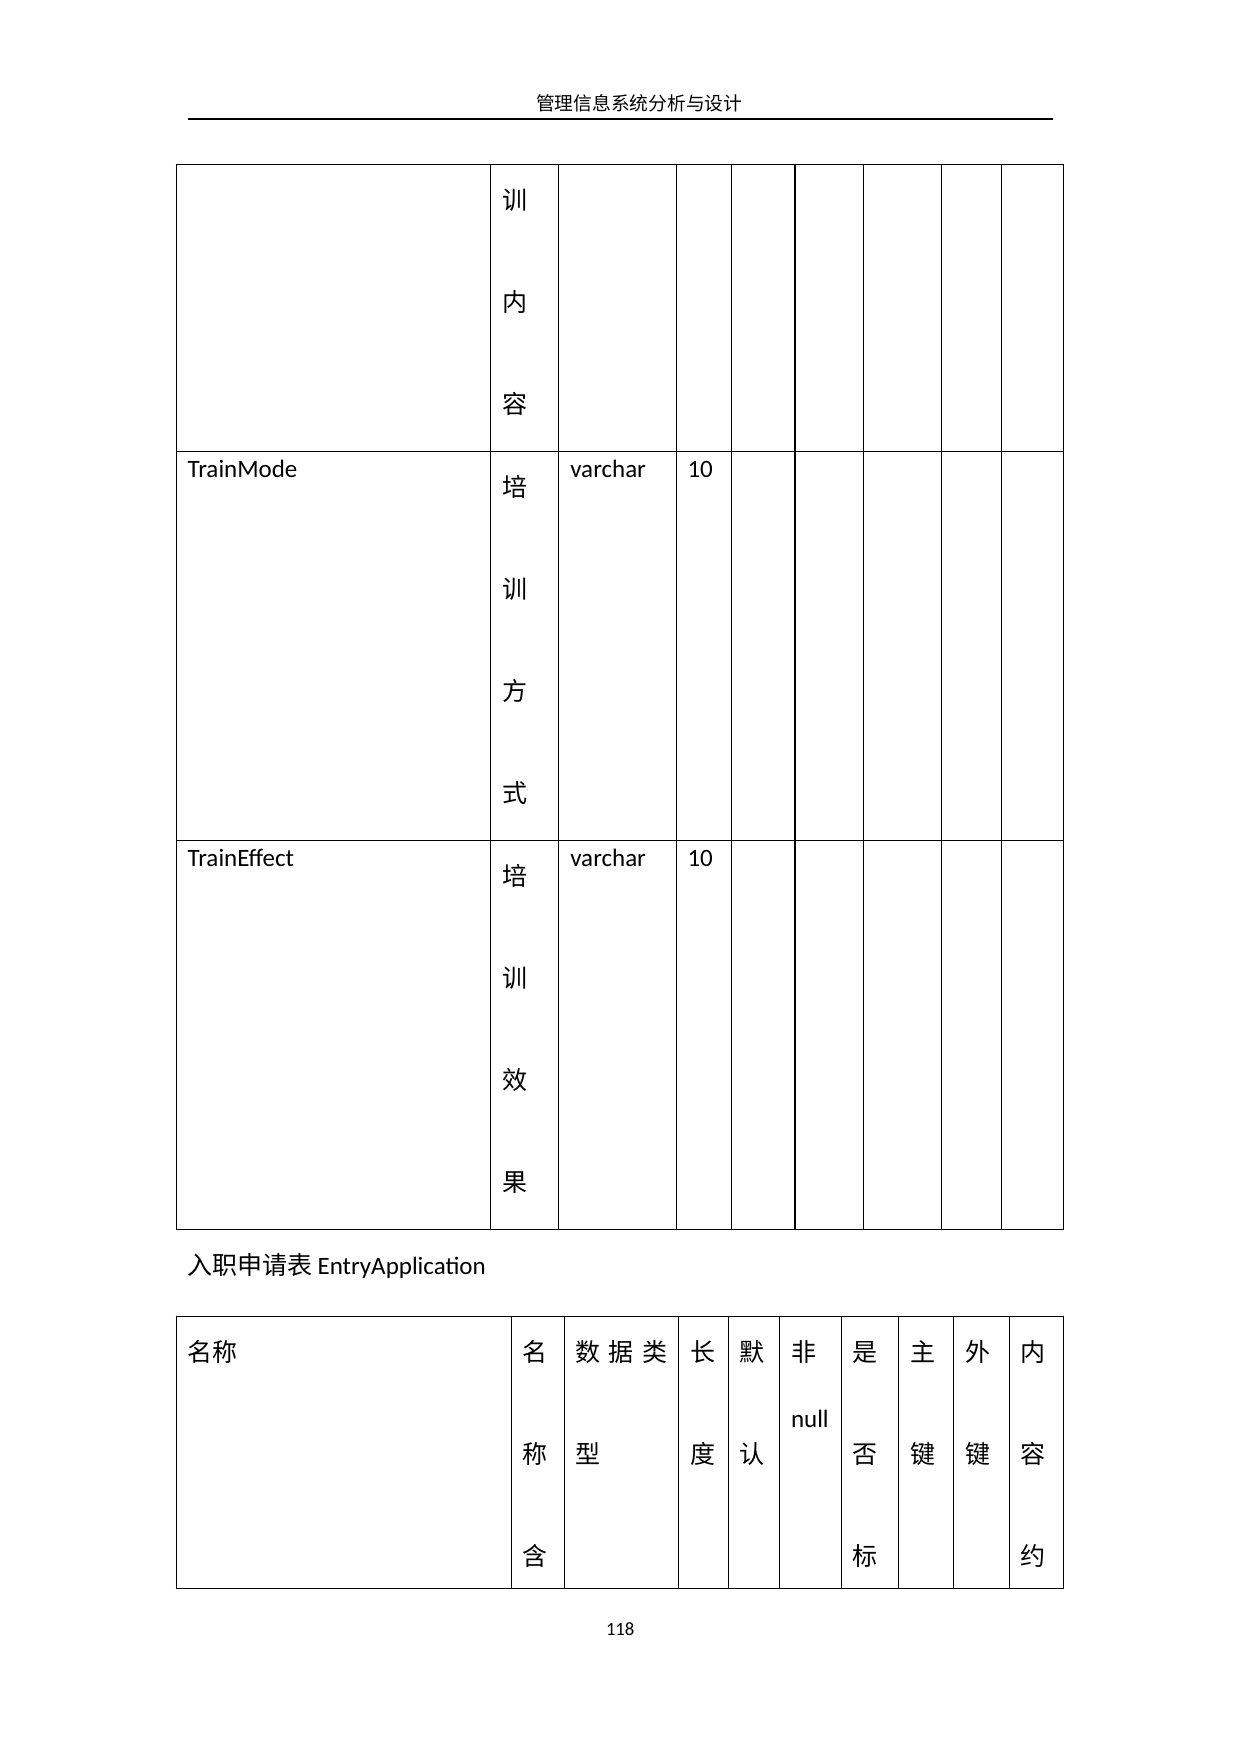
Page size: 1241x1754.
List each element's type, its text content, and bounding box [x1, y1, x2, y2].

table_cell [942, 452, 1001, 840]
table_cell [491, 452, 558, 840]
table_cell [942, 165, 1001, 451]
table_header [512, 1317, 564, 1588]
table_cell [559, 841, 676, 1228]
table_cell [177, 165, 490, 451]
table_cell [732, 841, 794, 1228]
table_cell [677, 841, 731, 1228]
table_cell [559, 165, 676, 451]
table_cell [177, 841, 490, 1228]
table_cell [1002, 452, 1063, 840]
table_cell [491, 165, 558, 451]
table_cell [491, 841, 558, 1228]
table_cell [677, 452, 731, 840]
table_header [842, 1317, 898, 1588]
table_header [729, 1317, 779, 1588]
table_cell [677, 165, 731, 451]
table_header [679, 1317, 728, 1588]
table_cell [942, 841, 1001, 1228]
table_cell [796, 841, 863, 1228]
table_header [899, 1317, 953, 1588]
text 入职申请表EntryApplication [187, 1230, 1053, 1297]
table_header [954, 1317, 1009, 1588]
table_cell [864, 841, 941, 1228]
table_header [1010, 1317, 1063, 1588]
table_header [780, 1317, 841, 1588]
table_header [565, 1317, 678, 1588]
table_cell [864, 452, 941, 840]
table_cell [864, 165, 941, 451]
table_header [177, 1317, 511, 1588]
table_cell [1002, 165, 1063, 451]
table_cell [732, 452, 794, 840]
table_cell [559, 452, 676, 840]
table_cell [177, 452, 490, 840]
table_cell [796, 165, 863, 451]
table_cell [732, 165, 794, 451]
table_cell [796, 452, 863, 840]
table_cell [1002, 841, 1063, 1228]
